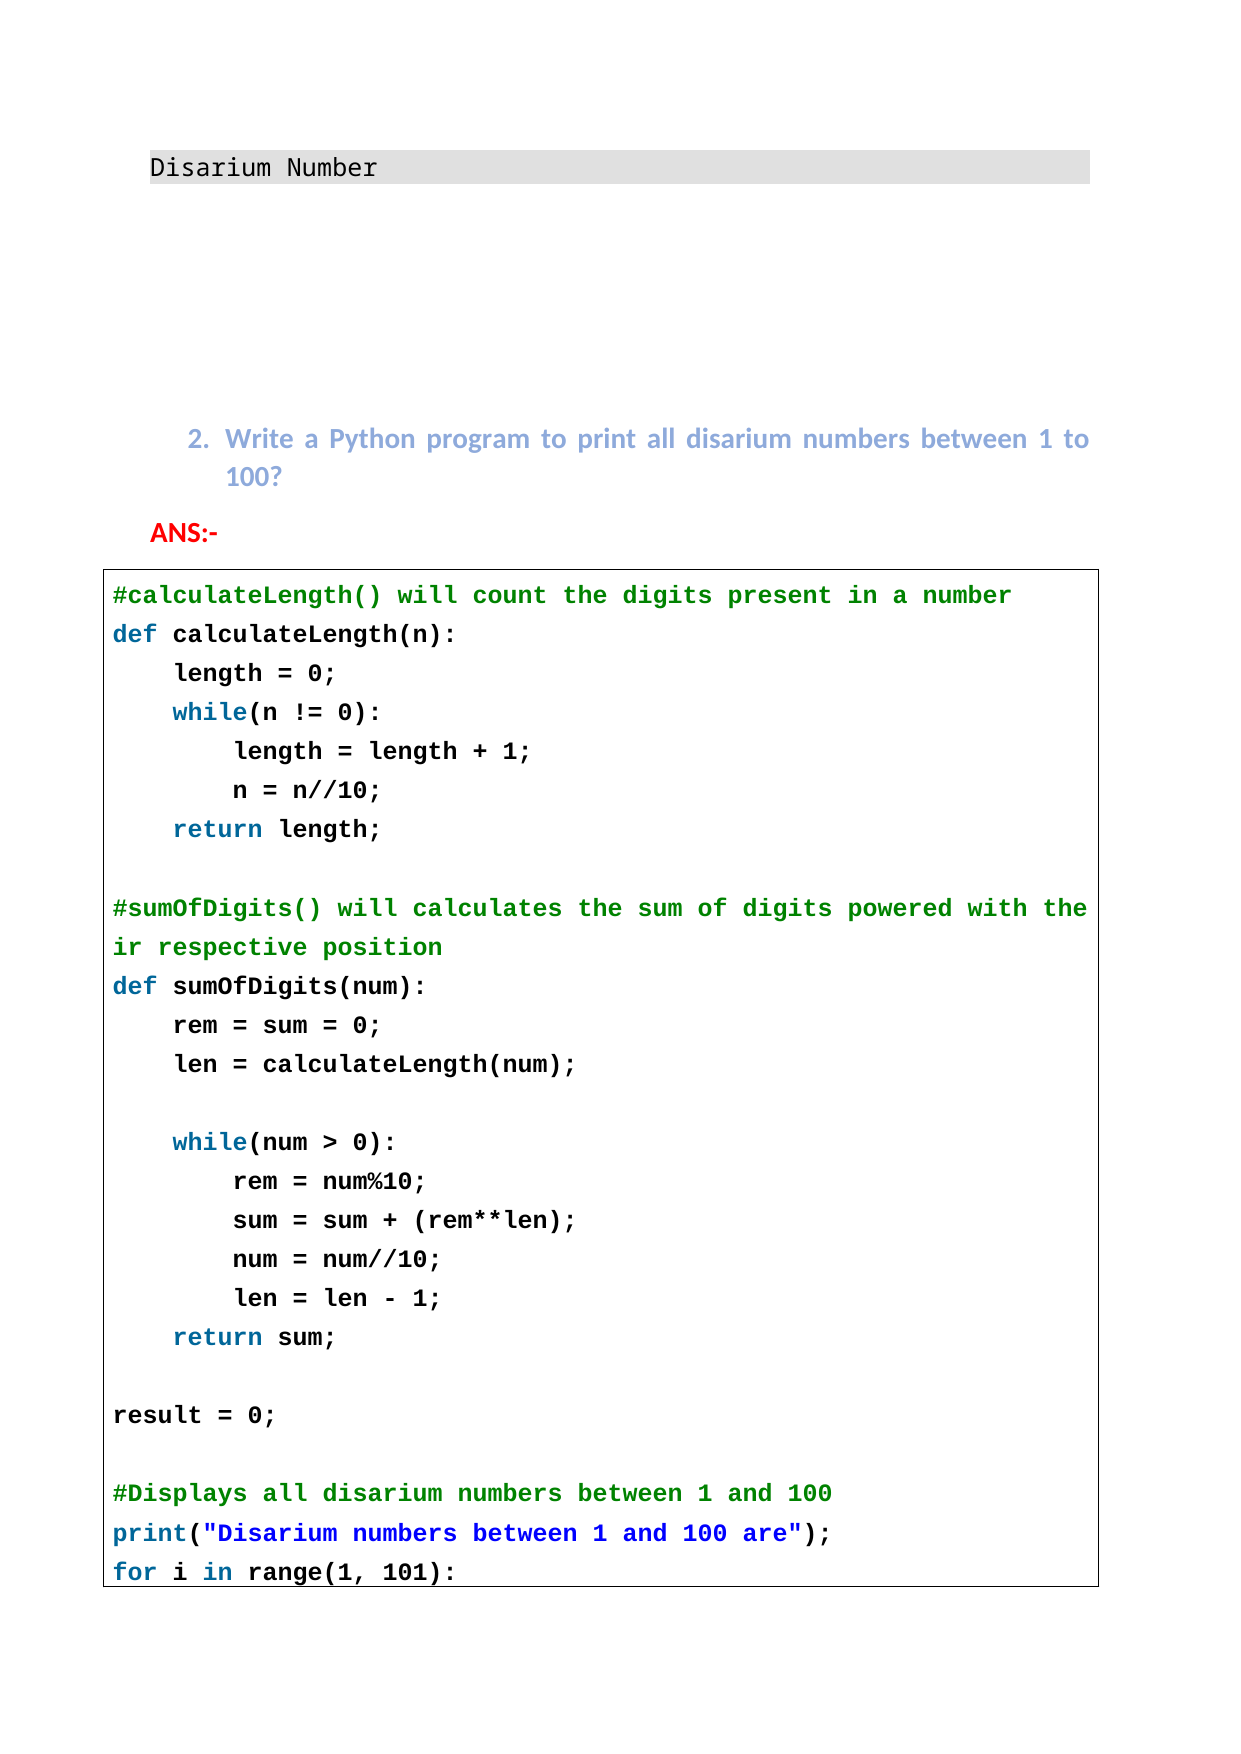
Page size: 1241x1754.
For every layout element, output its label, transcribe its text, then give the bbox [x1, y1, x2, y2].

text sum = sum + (rem**len); [104, 1194, 1098, 1233]
text rem = num%10; [104, 1155, 1098, 1194]
text num = num//10; [104, 1233, 1098, 1272]
text Disarium Number [150, 150, 1090, 184]
text ANS:- [150, 514, 1090, 549]
text return length; [104, 803, 1098, 845]
text #sumOfDigits() will calculates the sum of digits powered with their respective position [104, 881, 1098, 959]
list Write a Python program to print all disarium numbers between 1 to 100? [187, 420, 1090, 494]
text return sum; [104, 1311, 1098, 1353]
text def sumOfDigits(num): [104, 959, 1098, 998]
text def calculateLength(n): [104, 608, 1098, 647]
text n = n//10; [104, 764, 1098, 803]
text rem = sum = 0; [104, 998, 1098, 1037]
text for i in range(1, 101): [104, 1545, 1098, 1586]
text while(num > 0): [104, 1116, 1098, 1155]
text print("Disarium numbers between 1 and 100 are"); [104, 1506, 1098, 1545]
text result = 0; [104, 1389, 1098, 1431]
text #calculateLength() will count the digits present in a number [104, 570, 1098, 608]
text len = calculateLength(num); [104, 1037, 1098, 1080]
text while(n != 0): [104, 686, 1098, 725]
text len = len - 1; [104, 1272, 1098, 1311]
text length = 0; [104, 647, 1098, 686]
text length = length + 1; [104, 725, 1098, 764]
text #Displays all disarium numbers between 1 and 100 [104, 1467, 1098, 1506]
